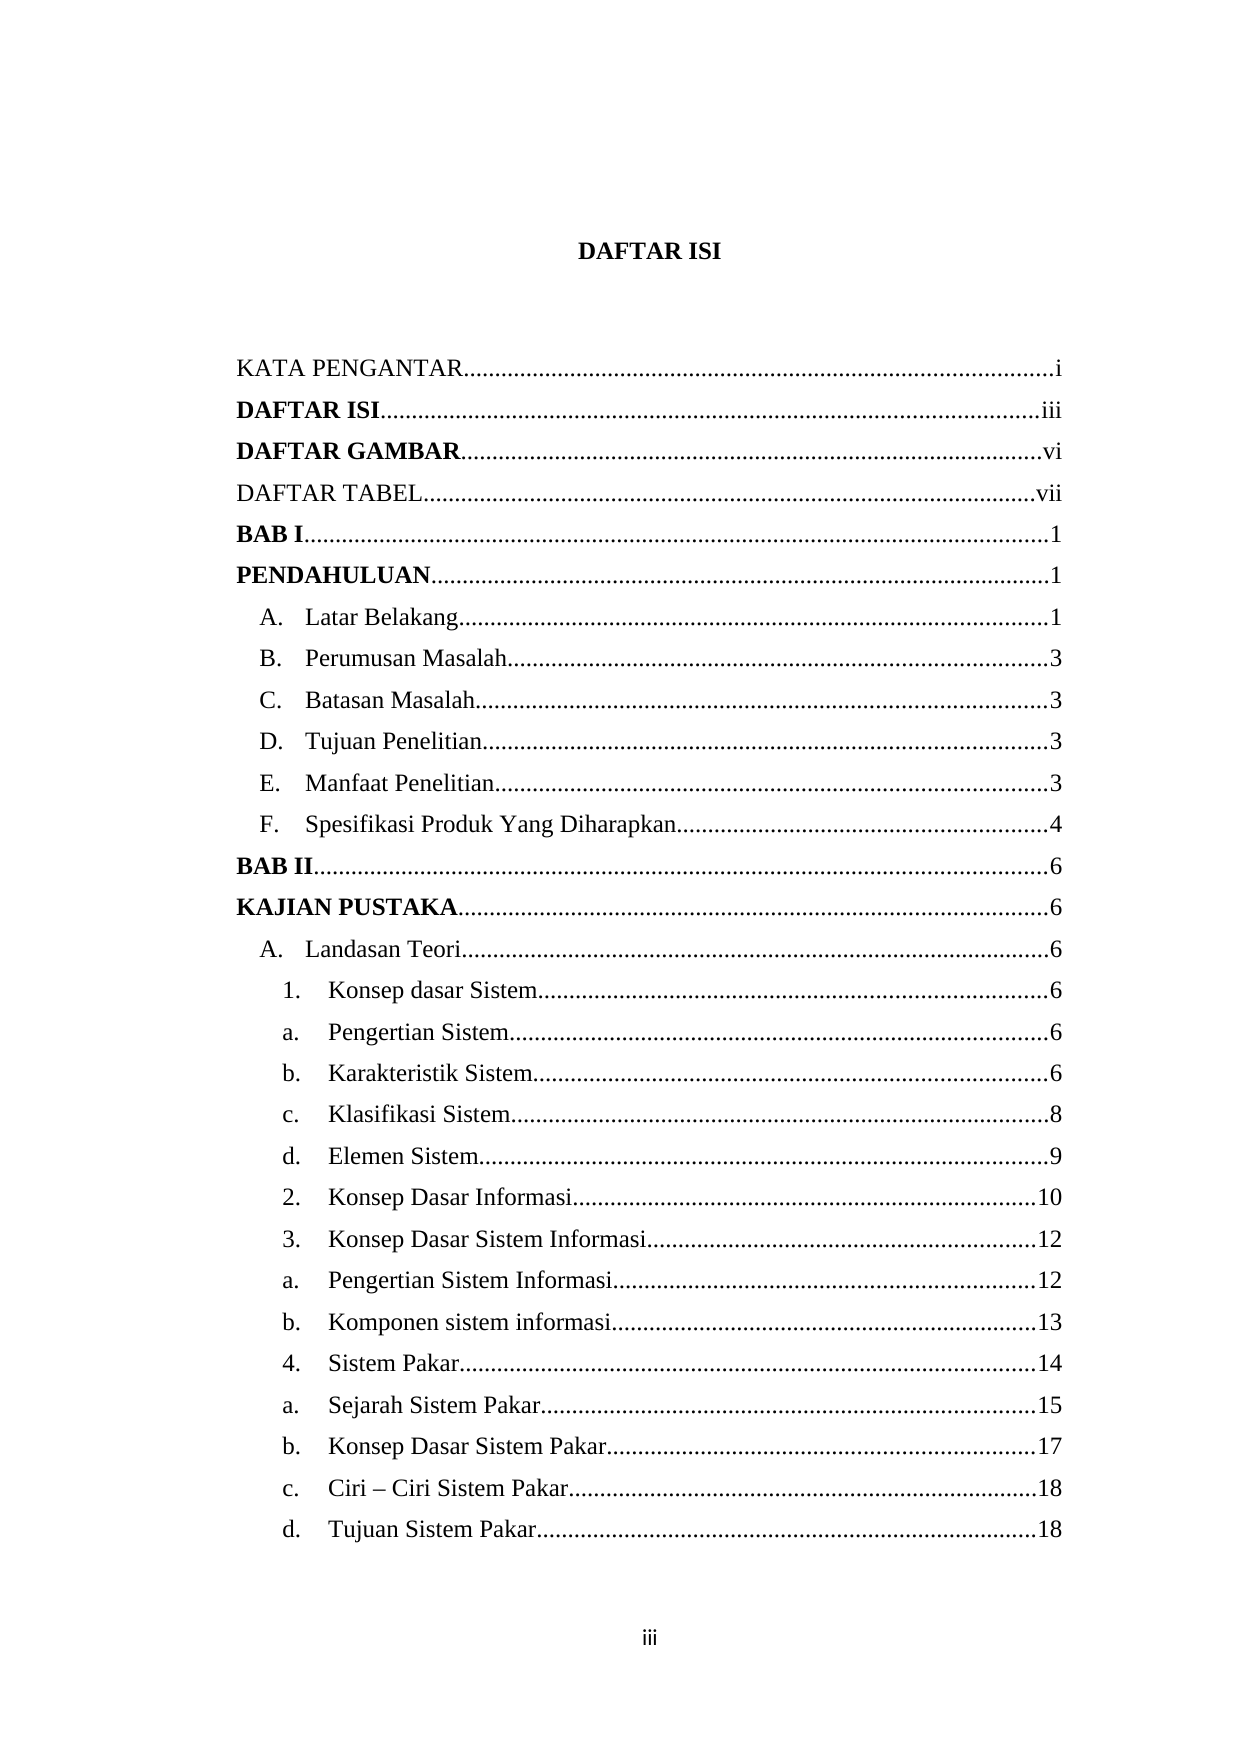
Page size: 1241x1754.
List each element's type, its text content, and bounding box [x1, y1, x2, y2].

subtitle DAFTAR ISI [236, 236, 1063, 265]
